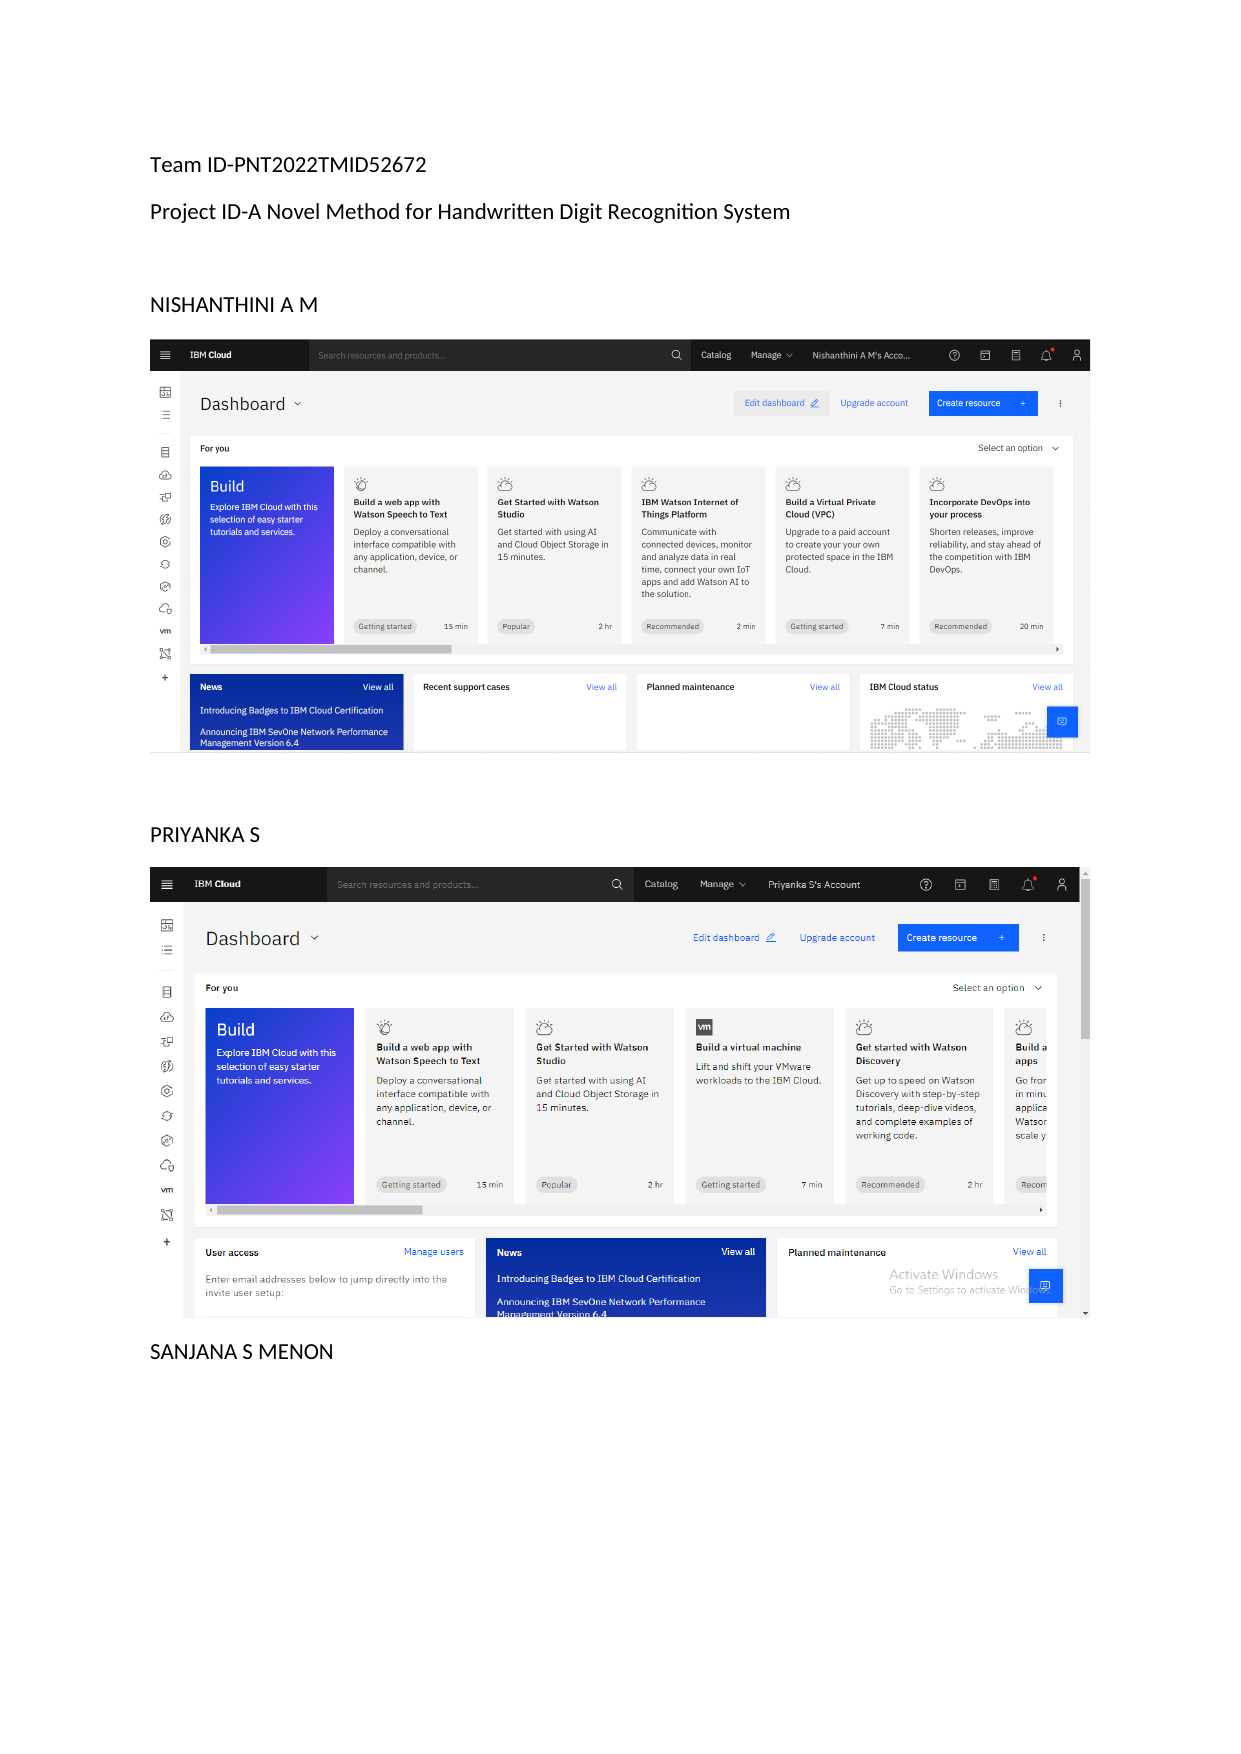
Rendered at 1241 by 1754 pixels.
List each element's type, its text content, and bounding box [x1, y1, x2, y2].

text NISHANTHINI A M [150, 291, 1090, 319]
text Team ID-PNT2022TMID52672 [150, 150, 1090, 178]
text Project ID-A Novel Method for Handwritten Digit Recognition System [150, 197, 1090, 225]
picture [150, 337, 1091, 755]
picture [150, 867, 1091, 1318]
text PRIYANKA S [150, 820, 1090, 848]
text SANJANA S MENON [150, 1337, 1090, 1365]
